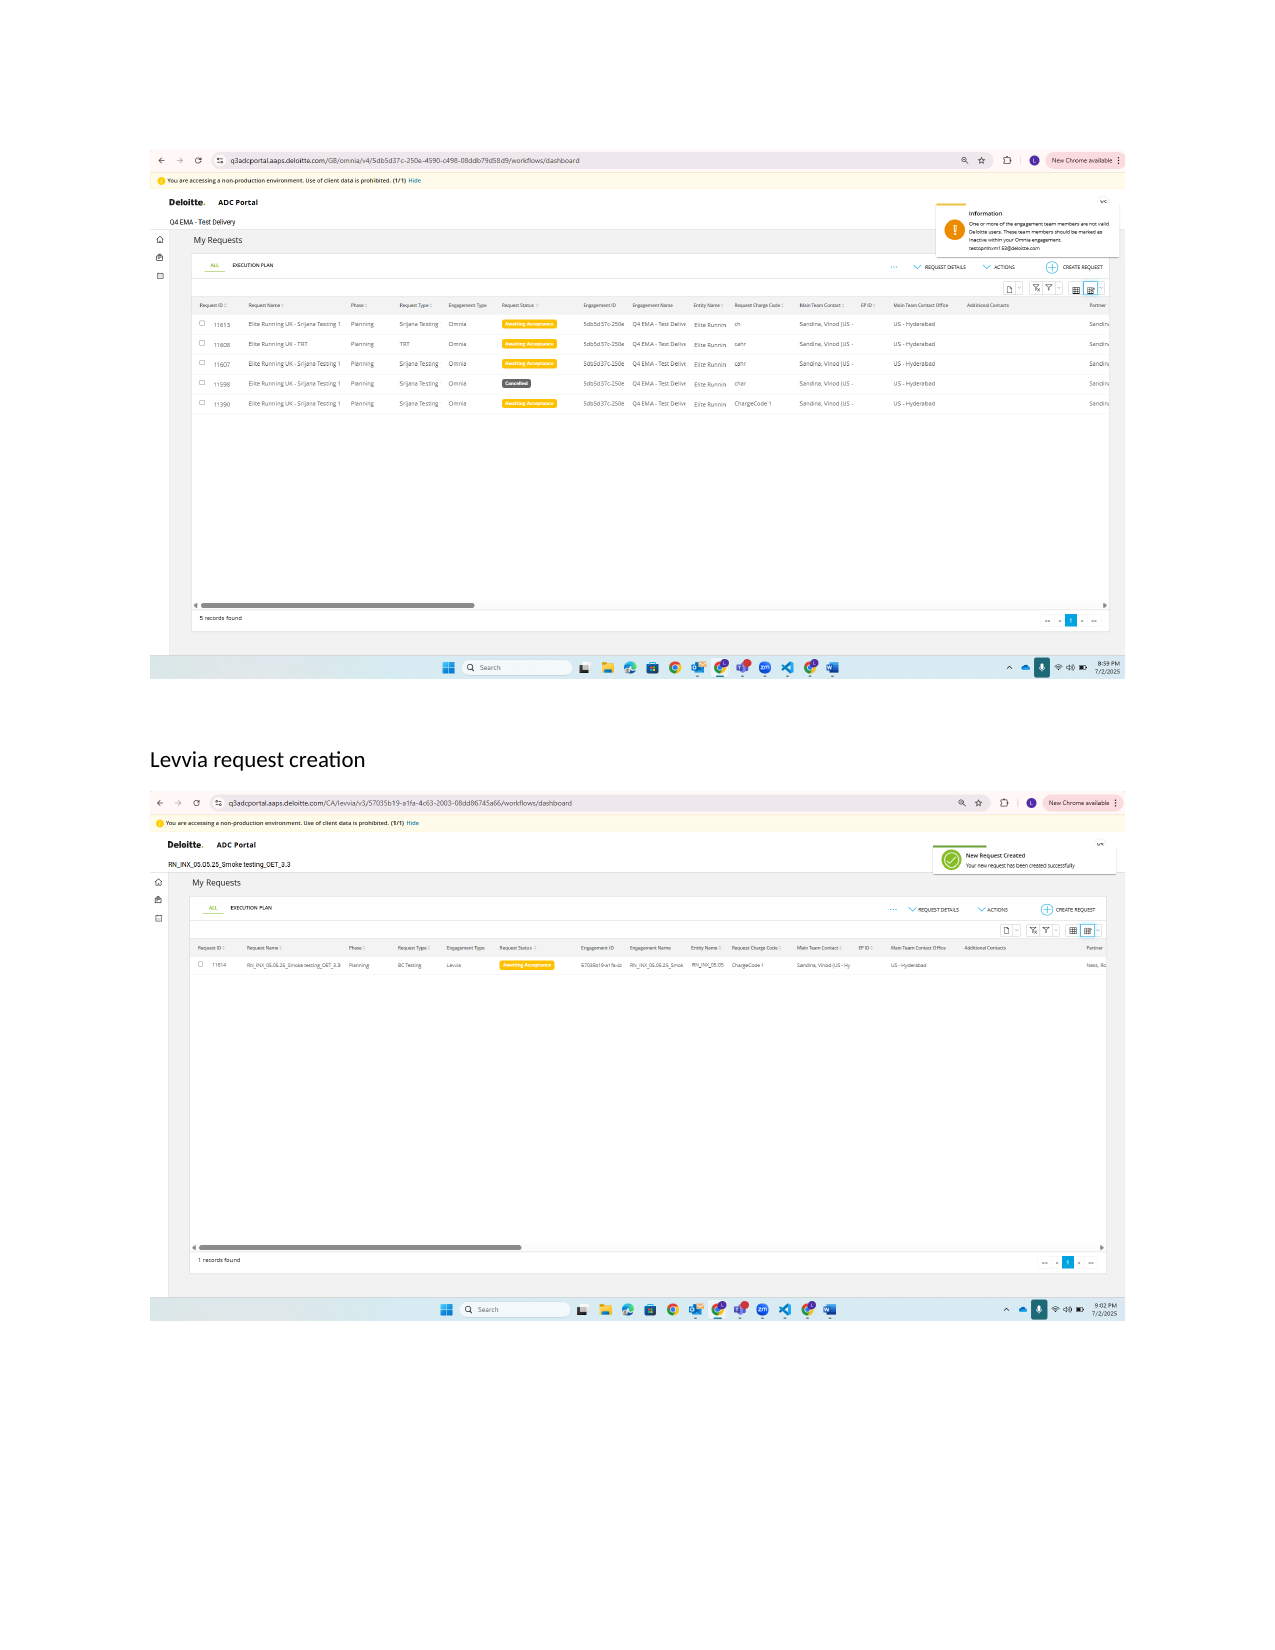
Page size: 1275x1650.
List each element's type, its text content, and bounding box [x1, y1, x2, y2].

picture [150, 150, 1125, 679]
text Levvia request creation [150, 745, 1125, 773]
picture [150, 791, 1125, 1321]
